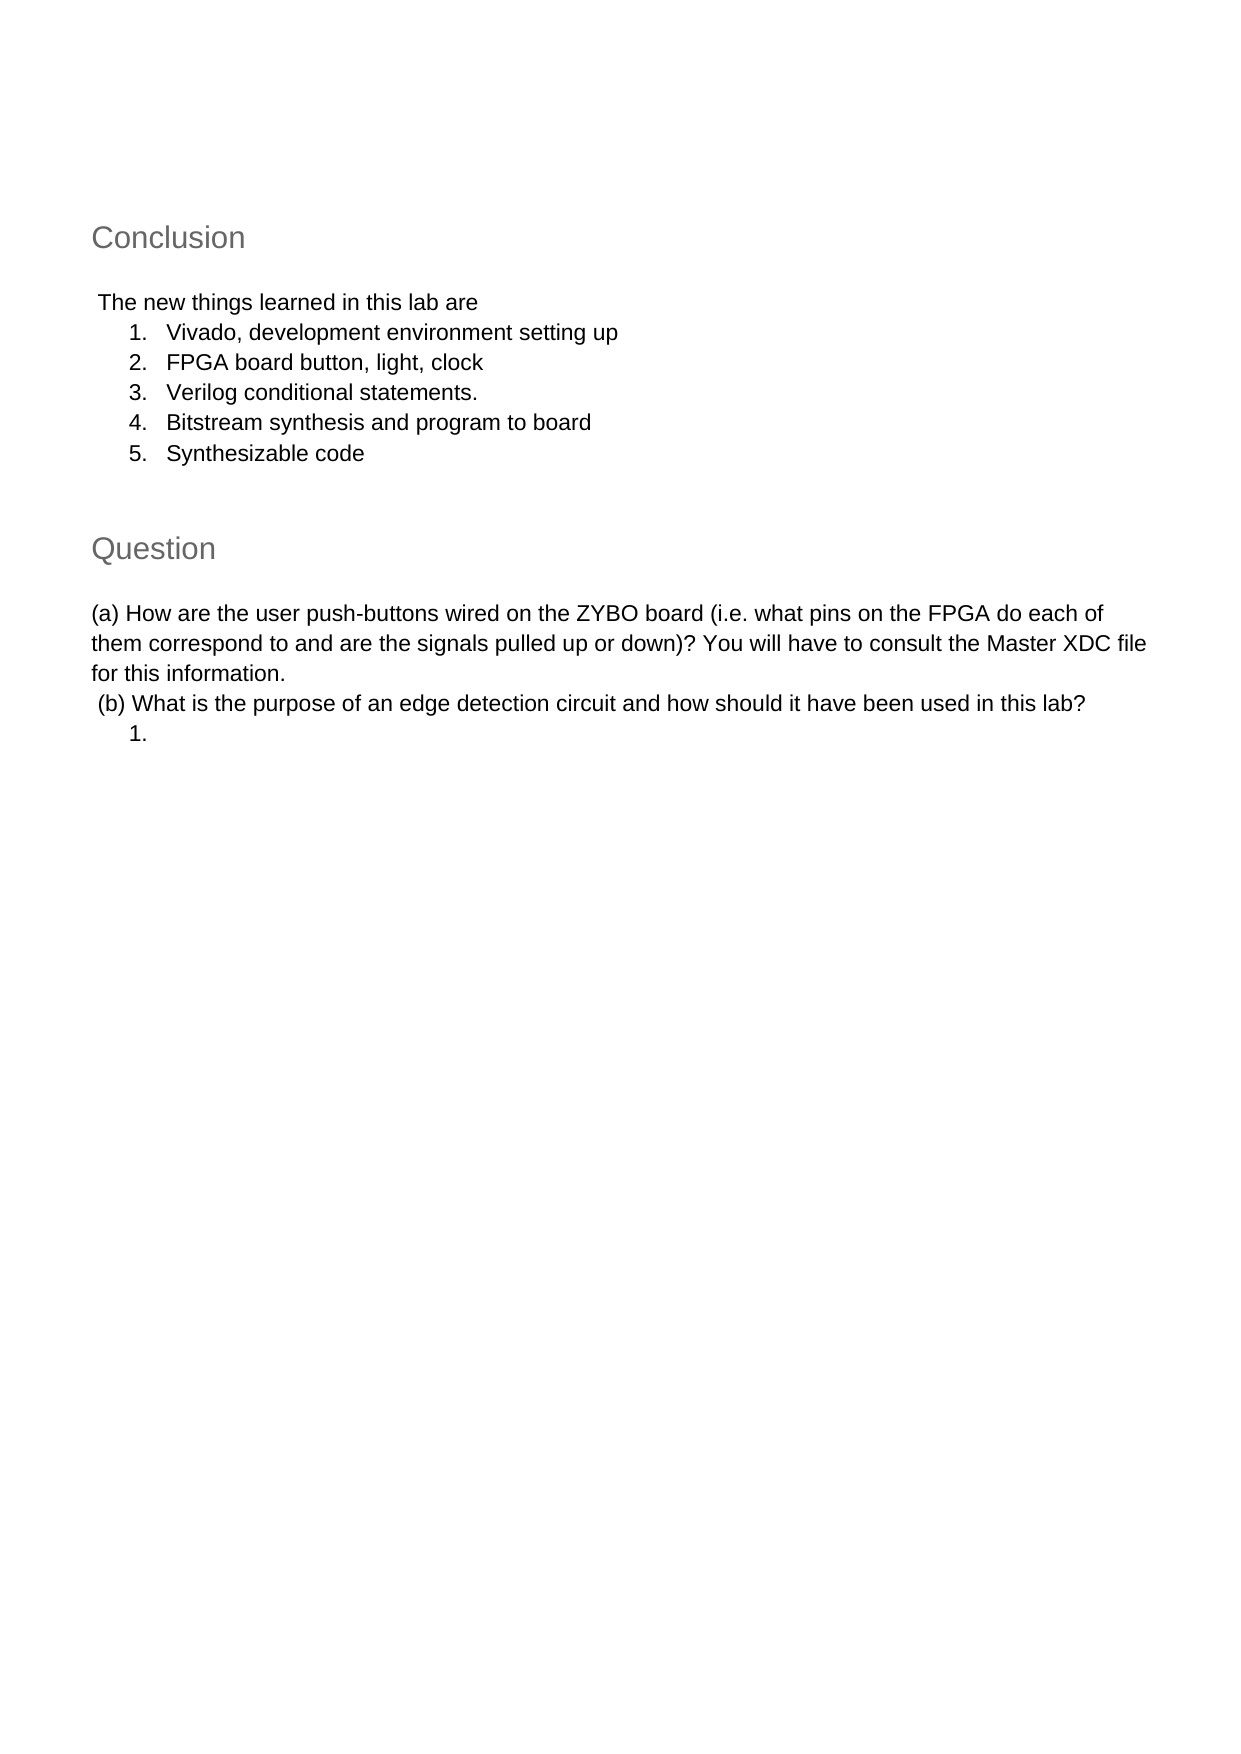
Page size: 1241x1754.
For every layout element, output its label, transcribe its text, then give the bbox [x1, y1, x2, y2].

list Vivado, development environment setting up [128, 319, 1149, 345]
list Synthesizable code [128, 439, 1149, 466]
text (a) How are the user push-buttons wired on the ZYBO board (i.e. what pins on the FPGA do each of them correspond to and are the signals pulled up or down)? You will have to consult the Master XDC file for this information. [91, 599, 1149, 686]
text (b) What is the purpose of an edge detection circuit and how should it have been used in this lab? [91, 690, 1149, 716]
text The new things learned in this lab are [91, 288, 1149, 315]
list Verilog conditional statements. [128, 379, 1149, 406]
list Bitstream synthesis and program to board [128, 409, 1149, 436]
list FPGA board button, light, clock [128, 349, 1149, 375]
subtitle Question [91, 530, 1149, 566]
subtitle Conclusion [91, 219, 1149, 255]
